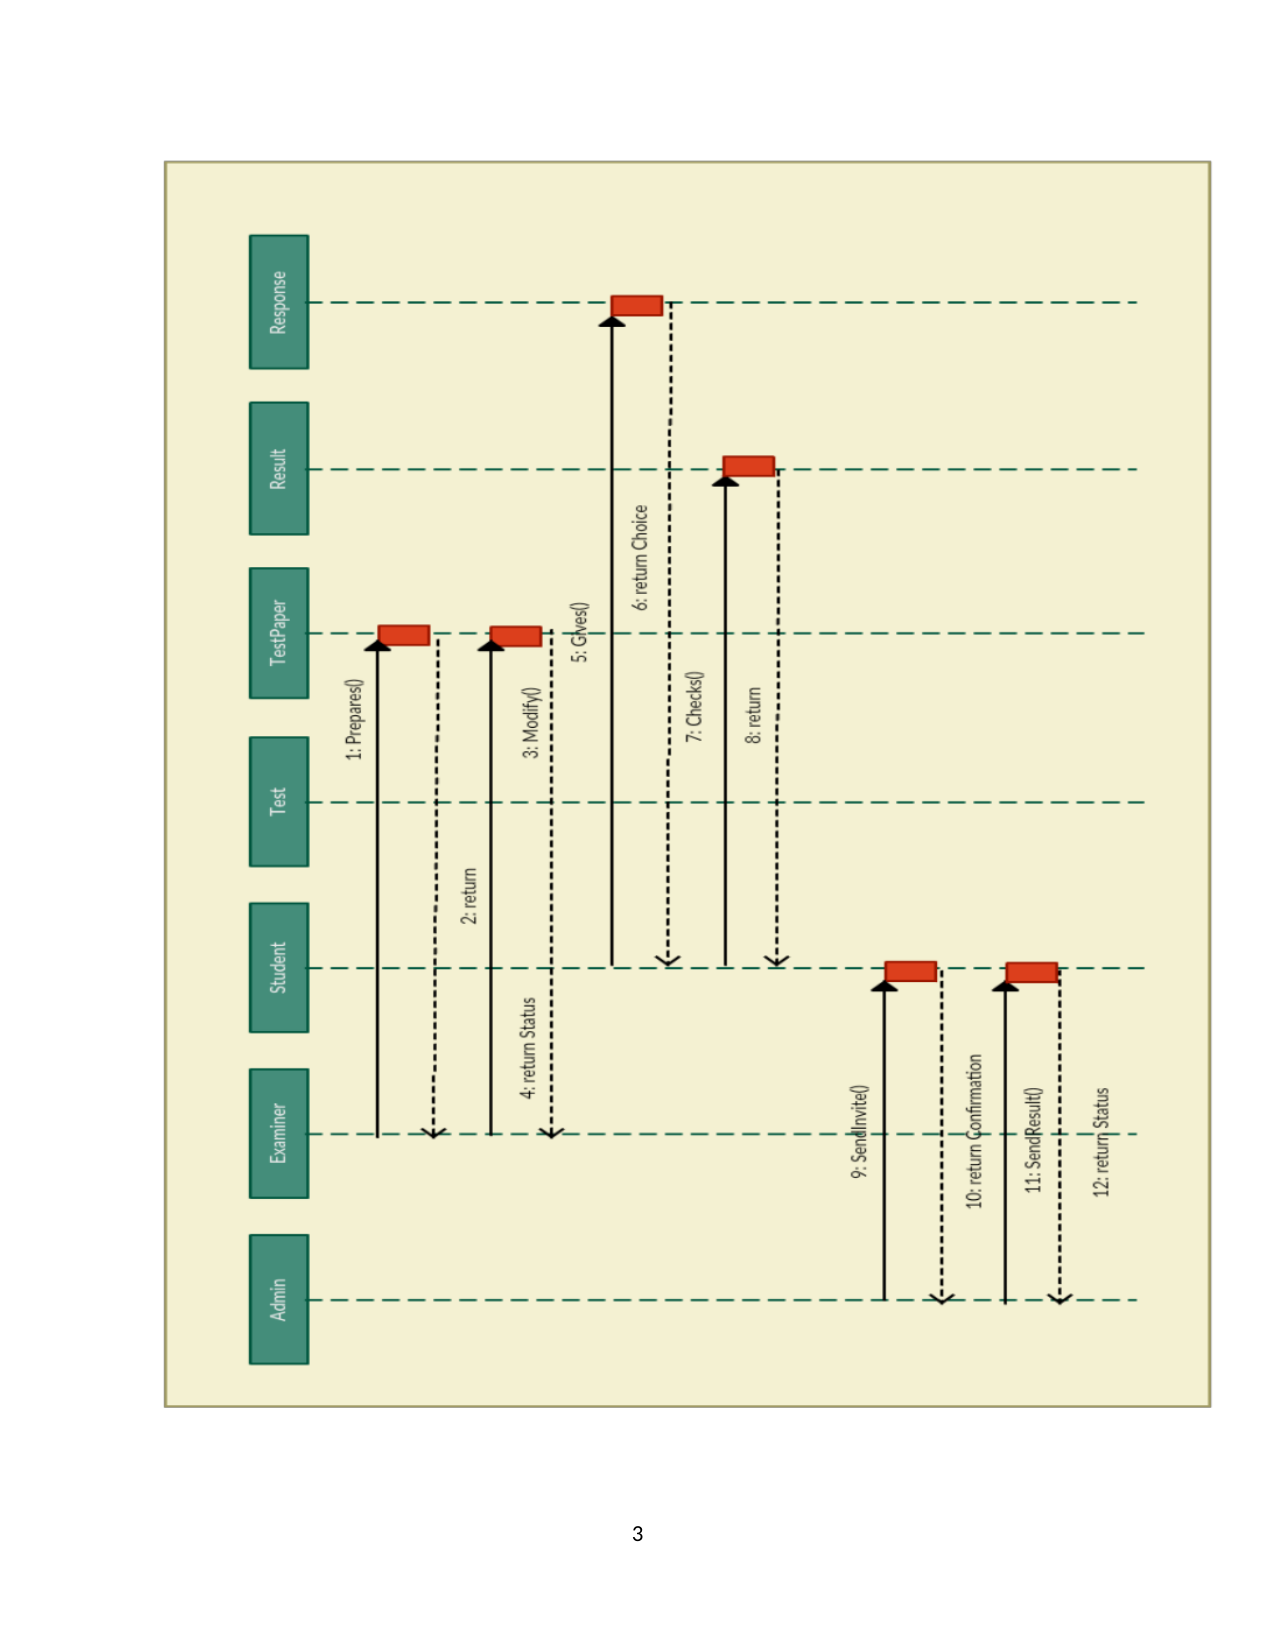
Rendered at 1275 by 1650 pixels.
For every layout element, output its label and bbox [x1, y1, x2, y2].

picture [152, 153, 1224, 1415]
